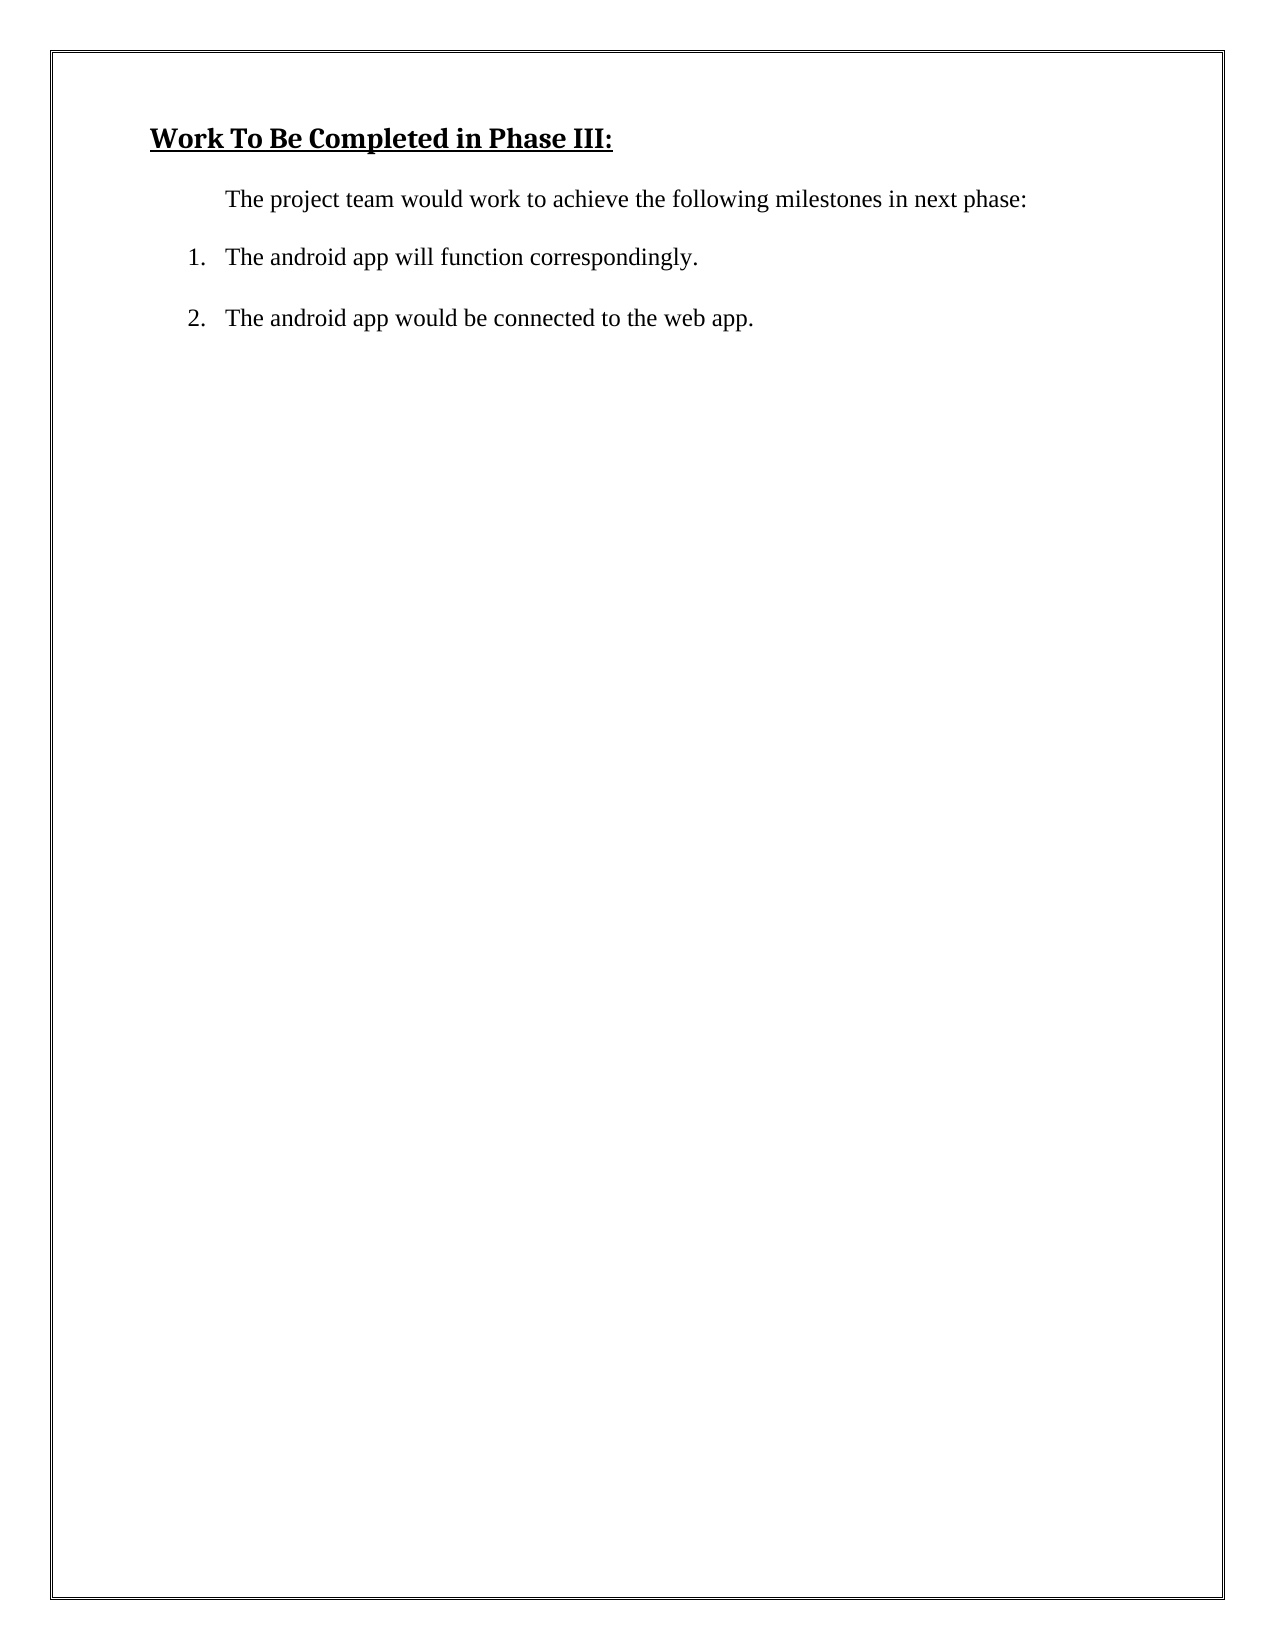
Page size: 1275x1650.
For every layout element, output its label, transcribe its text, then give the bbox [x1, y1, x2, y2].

text Work To Be Completed in Phase III: [150, 122, 1125, 155]
text The project team would work to achieve the following milestones in next phase: [150, 184, 1125, 213]
list The android app will function correspondingly. [187, 242, 1125, 270]
list The android app would be connected to the web app. [187, 303, 1125, 332]
